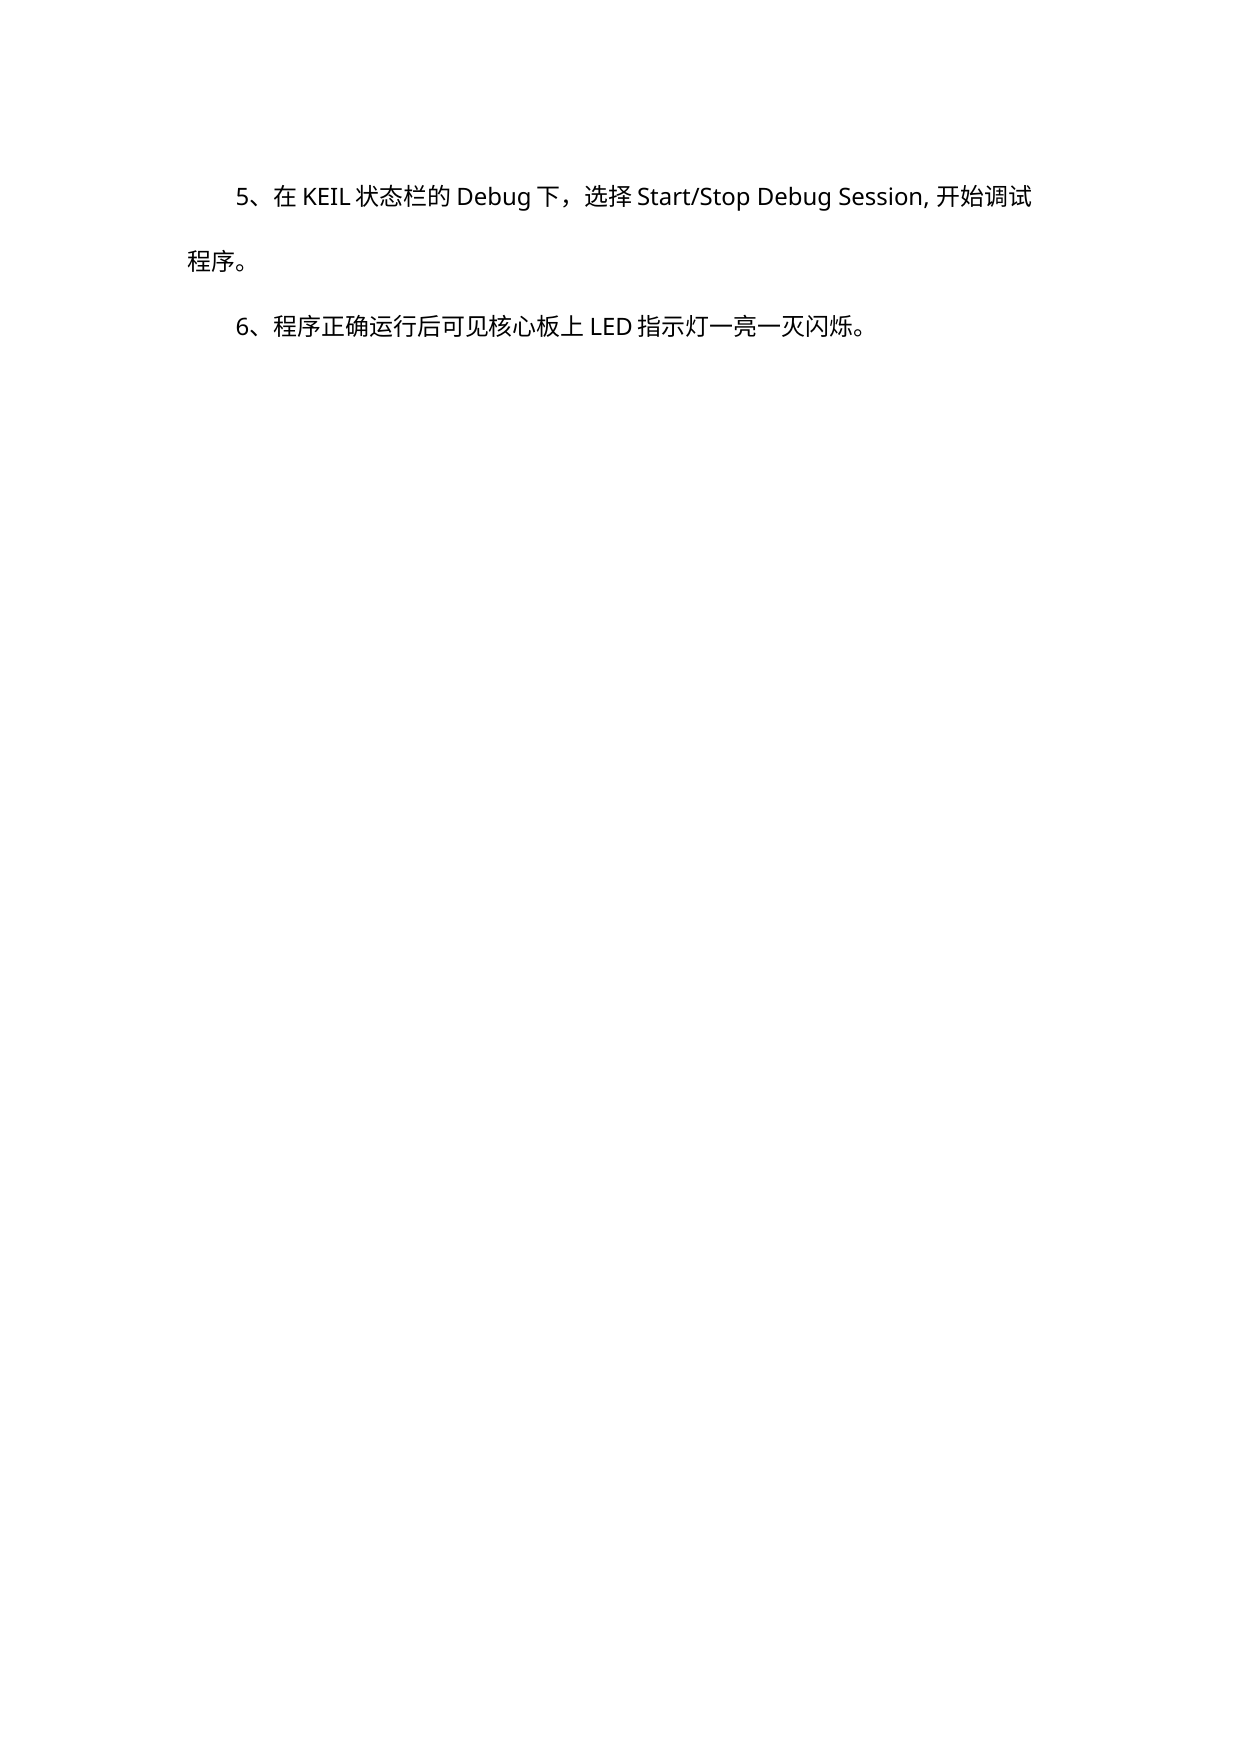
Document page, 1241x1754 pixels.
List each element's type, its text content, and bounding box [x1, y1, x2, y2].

text 5、在KEIL状态栏的Debug下，选择Start/Stop Debug Session, 开始调试程序。 [187, 162, 1053, 292]
text 6、程序正确运行后可见核心板上LED指示灯一亮一灭闪烁。 [187, 292, 1053, 357]
